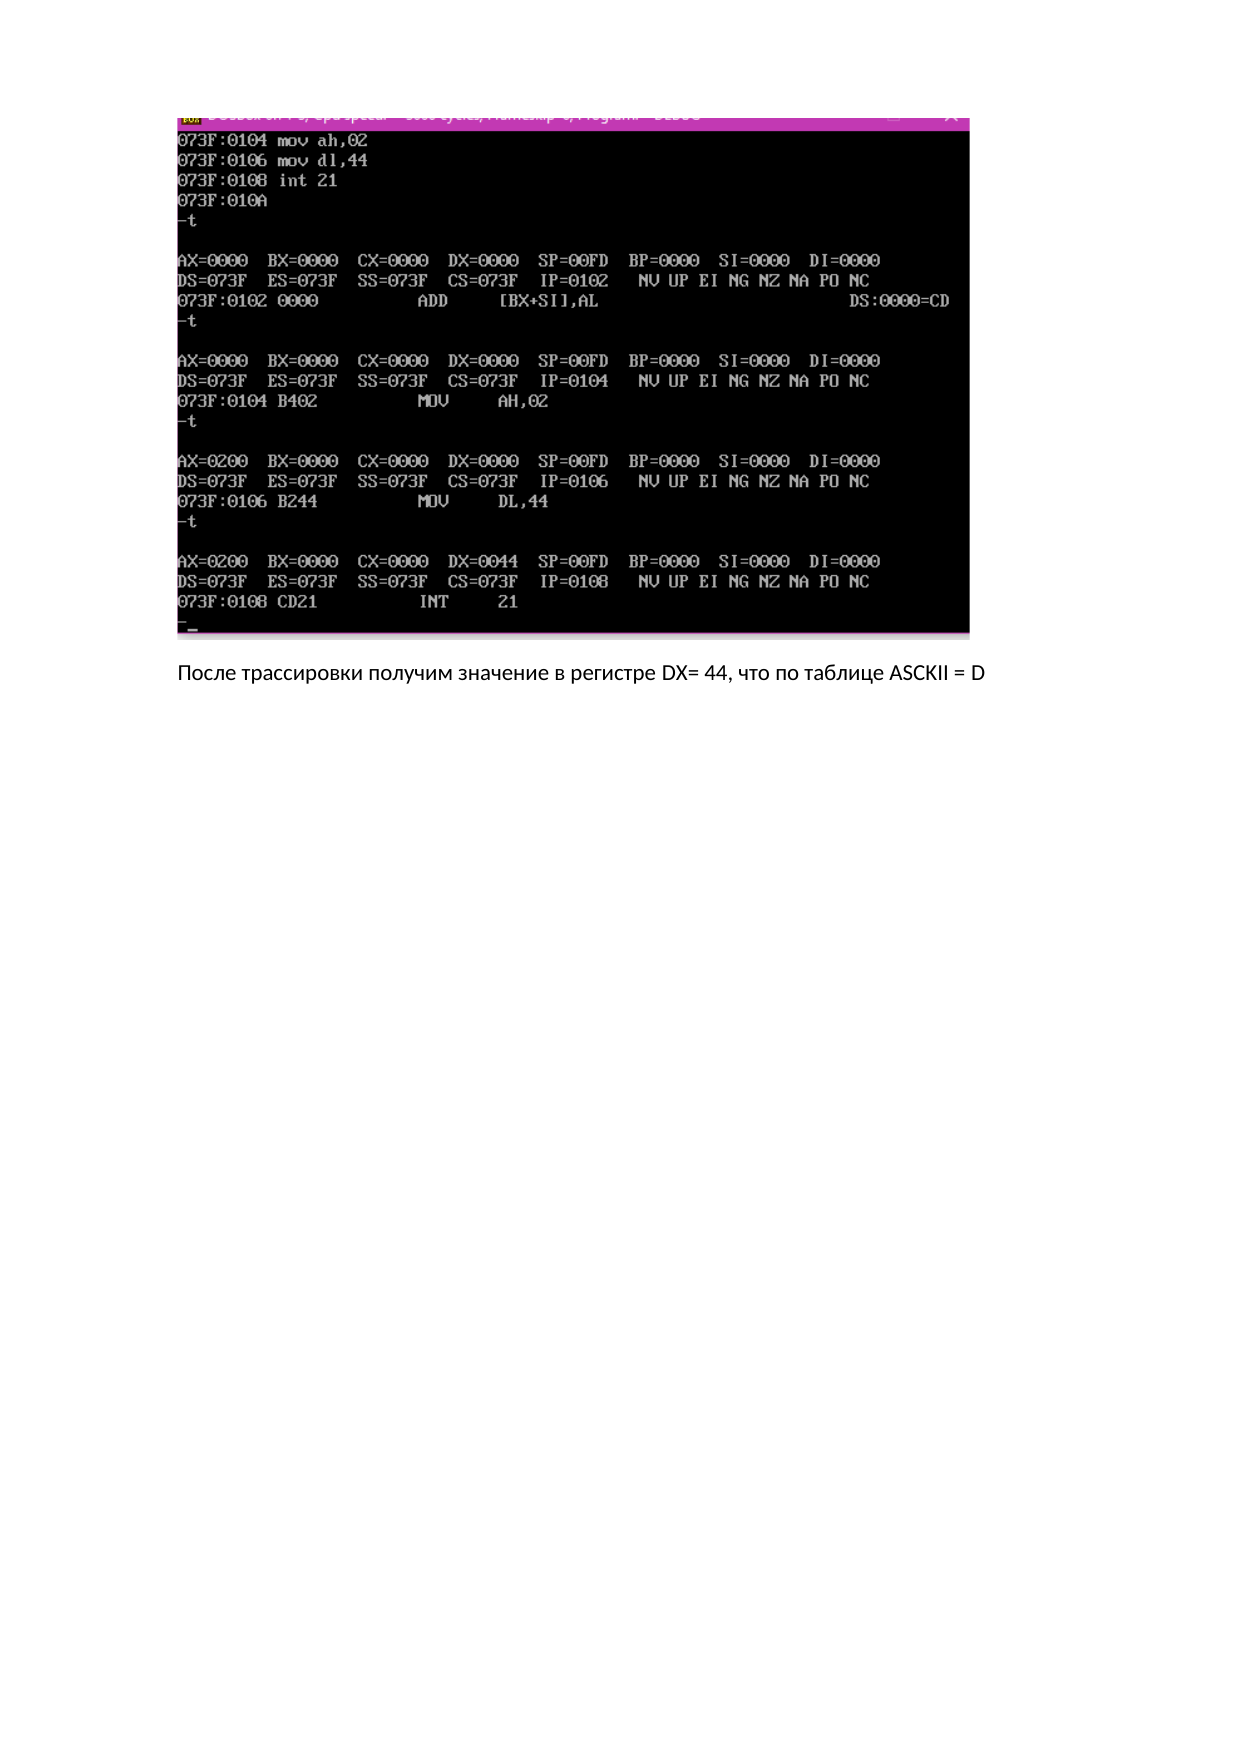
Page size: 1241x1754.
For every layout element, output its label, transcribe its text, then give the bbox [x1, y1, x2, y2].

text После трассировки получим значение в регистре DX= 44, что по таблице ASCKII = D [177, 658, 1152, 686]
picture [177, 118, 970, 640]
